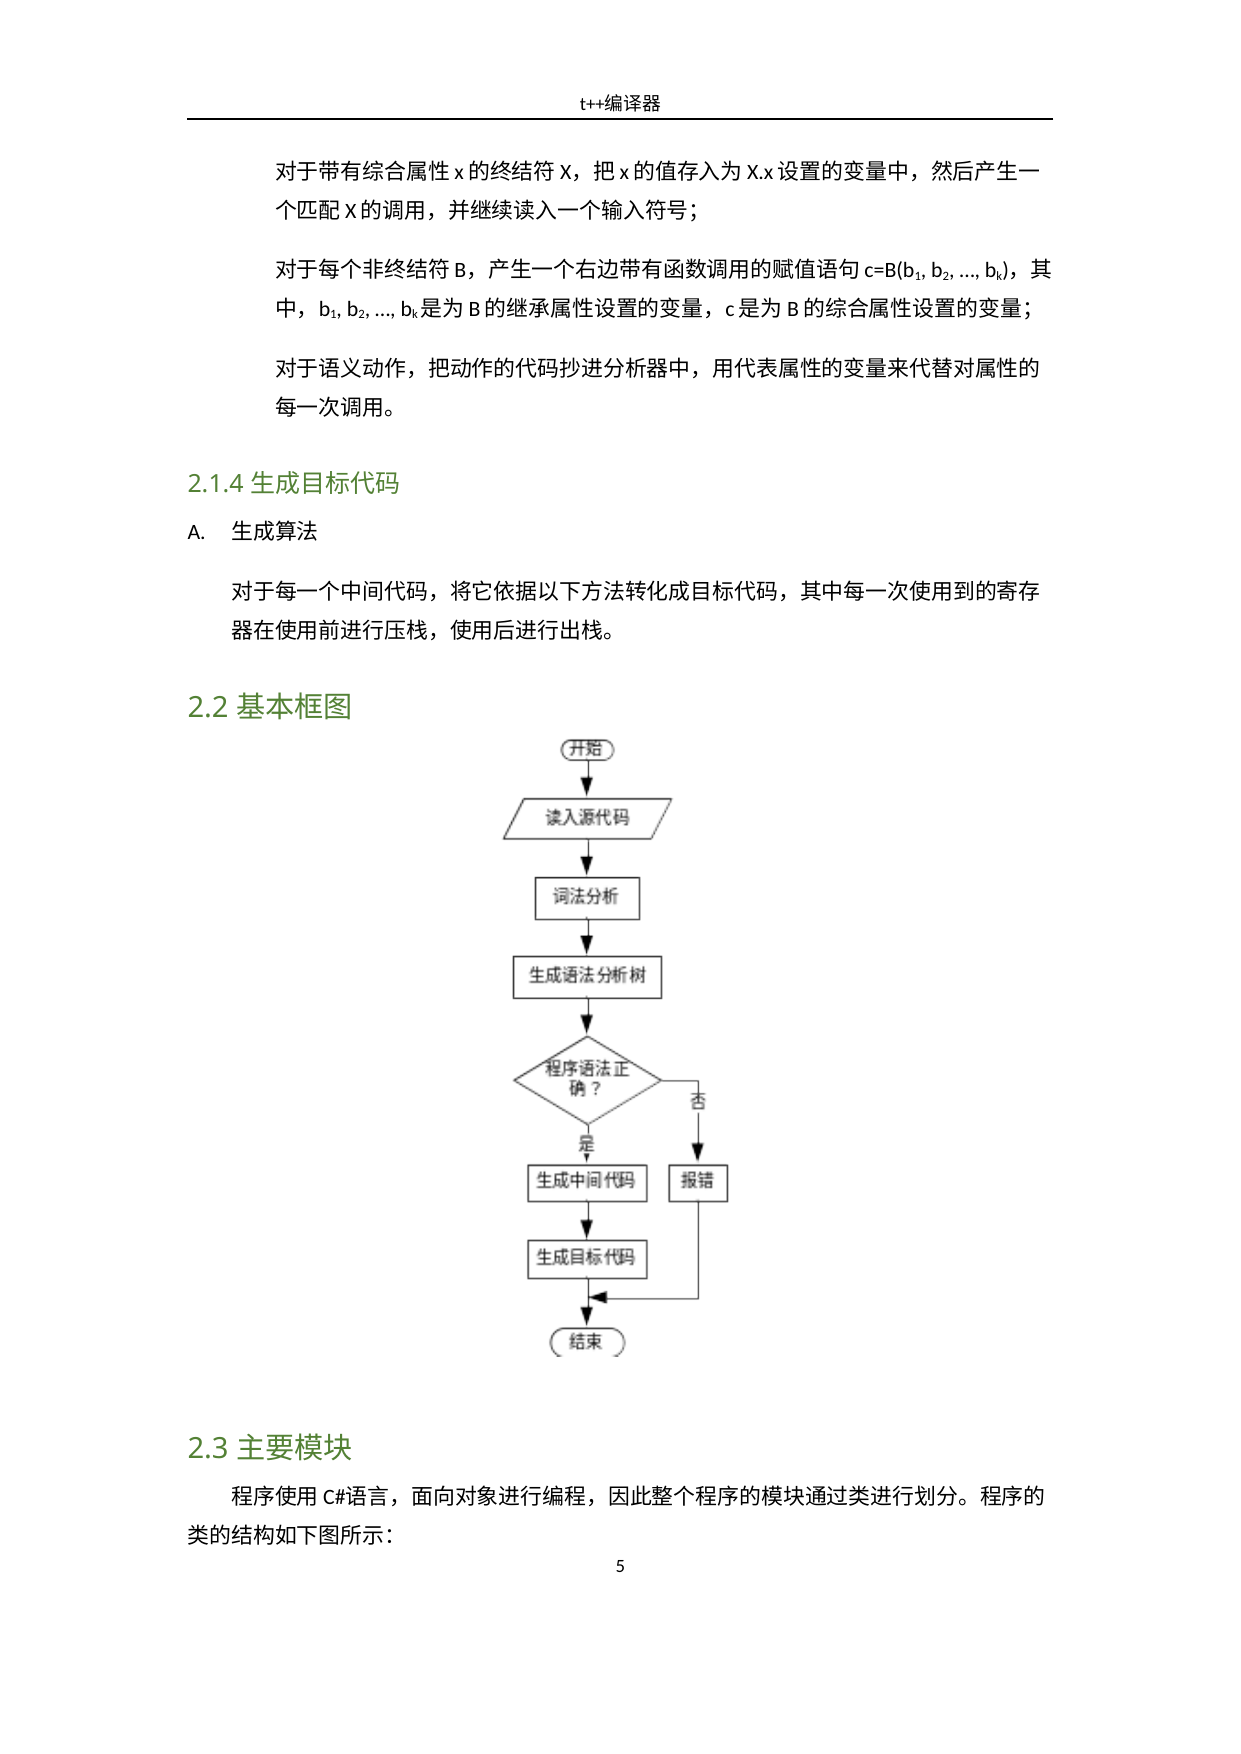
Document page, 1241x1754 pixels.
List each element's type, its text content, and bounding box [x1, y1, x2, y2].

list 对于每一个中间代码，将它依据以下方法转化成目标代码，其中每一次使用到的寄存器在使用前进行压栈，使用后进行出栈。 [231, 573, 1053, 645]
list 对于语义动作，把动作的代码抄进分析器中，用代表属性的变量来代替对属性的每一次调用。 [275, 350, 1053, 422]
subtitle 2.3 主要模块 [187, 1413, 1053, 1478]
list 对于每个非终结符B，产生一个右边带有函数调用的赋值语句c=B(b1, b2, …, bk)，其中，b1, b2, …, bk是为B的继承属性设置的变量，c是为B的综合属性设置的变量； [275, 252, 1053, 323]
list 对于带有综合属性x的终结符X，把x的值存入为X.x设置的变量中，然后产生一个匹配X的调用，并继续读入一个输入符号； [275, 153, 1053, 225]
subtitle 2.1.4 生成目标代码 [187, 449, 1053, 514]
subtitle 2.2 基本框图 [187, 672, 1053, 737]
text 程序使用C#语言，面向对象进行编程，因此整个程序的模块通过类进行划分。程序的类的结构如下图所示： [187, 1478, 1053, 1550]
list 生成算法 [187, 514, 1053, 546]
